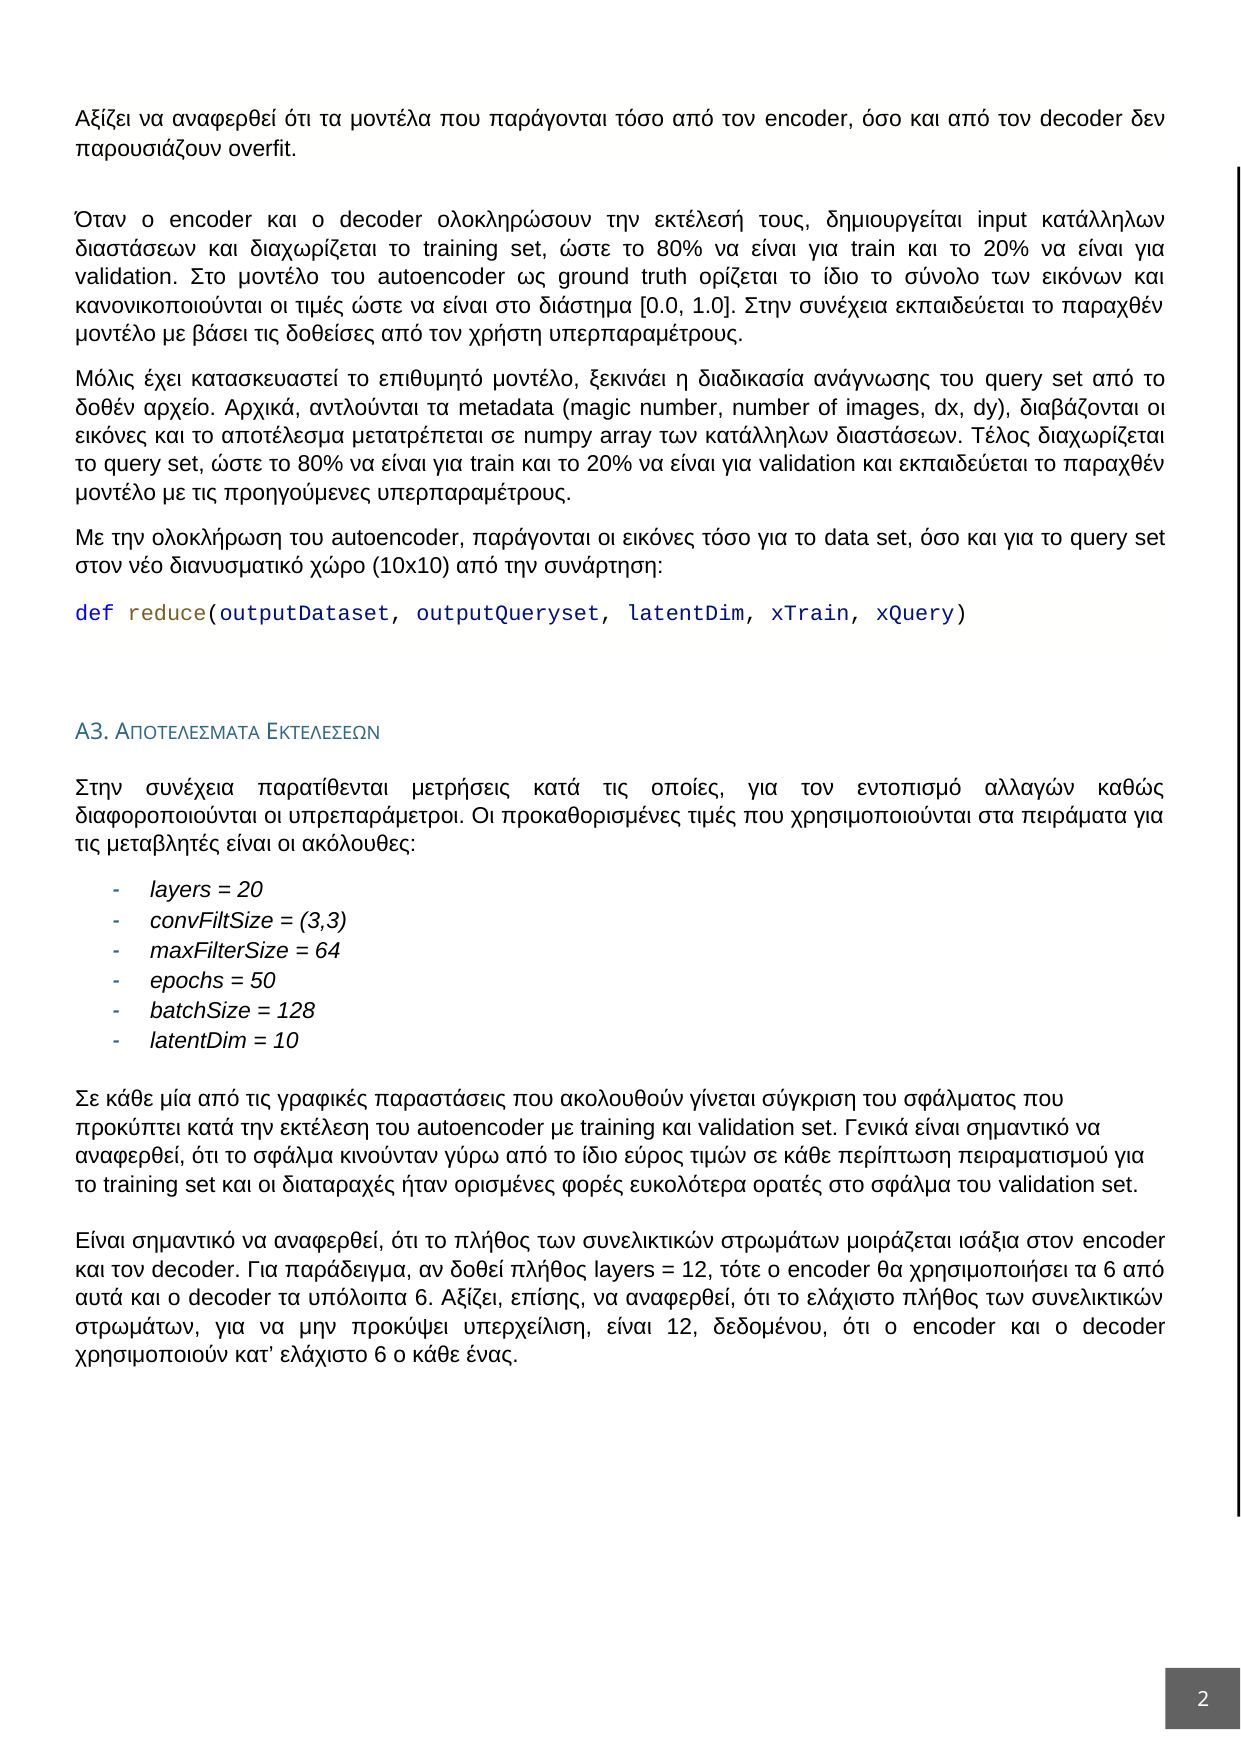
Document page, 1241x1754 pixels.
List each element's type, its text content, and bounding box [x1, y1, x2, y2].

list latentDim = 10 [112, 1027, 1165, 1054]
list epochs = 50 [112, 966, 1165, 994]
text Όταν ο encoder και ο decoder ολοκληρώσουν την εκτέλεσή τους, δημιουργείται input κατάλληλων διαστάσεων και διαχωρίζεται το training set, ώστε το 80% να είναι για train και το 20% να είναι για validation. Στο μοντέλο του autoencoder ως ground truth ορίζεται το ίδιο το σύνολο των εικόνων και κανονικοποιούνται οι τιμές ώστε να είναι στο διάστημα [0.0, 1.0]. Στην συνέχεια εκπαιδεύεται το παραχθέν μοντέλο με βάσει τις δοθείσες από τον χρήστη υπερπαραμέτρους. [75, 206, 1165, 346]
text A3. Αποτελεσματα Εκτελεσεων [75, 715, 1165, 746]
text def reduce(outputDataset, outputQueryset, latentDim, xTrain, xQuery) [75, 597, 1165, 627]
list layers = 20 [112, 876, 1165, 903]
list batchSize = 128 [112, 996, 1165, 1024]
list maxFilterSize = 64 [112, 936, 1165, 964]
list convFiltSize = (3,3) [112, 906, 1165, 934]
text Αξίζει να αναφερθεί ότι τα μοντέλα που παράγονται τόσο από τον encoder, όσο και από τον decoder δεν παρουσιάζουν overfit. [75, 102, 1165, 161]
text Με την ολοκλήρωση του autoencoder, παράγονται οι εικόνες τόσο για το data set, όσο και για το query set στον νέο διανυσματικό χώρο (10x10) από την συνάρτηση: [75, 524, 1165, 579]
text Μόλις έχει κατασκευαστεί το επιθυμητό μοντέλο, ξεκινάει η διαδικασία ανάγνωσης του query set από το δοθέν αρχείο. Αρχικά, αντλούνται τα metadata (magic number, number of images, dx, dy), διαβάζονται οι εικόνες και το αποτέλεσμα μετατρέπεται σε numpy array των κατάλληλων διαστάσεων. Τέλος διαχωρίζεται το query set, ώστε το 80% να είναι για train και το 20% να είναι για validation και εκπαιδεύεται το παραχθέν μοντέλο με τις προηγούμενες υπερπαραμέτρους. [75, 365, 1165, 505]
text Είναι σημαντικό να αναφερθεί, ότι το πλήθος των συνελικτικών στρωμάτων μοιράζεται ισάξια στον encoder και τον decoder. Για παράδειγμα, αν δοθεί πλήθος layers = 12, τότε ο encoder θα χρησιμοποιήσει τα 6 από αυτά και ο decoder τα υπόλοιπα 6. Αξίζει, επίσης, να αναφερθεί, ότι το ελάχιστο πλήθος των συνελικτικών στρωμάτων, για να μην προκύψει υπερχείλιση, είναι 12, δεδομένου, ότι ο encoder και ο decoder χρησιμοποιούν κατ’ ελάχιστο 6 ο κάθε ένας. [75, 1227, 1165, 1367]
text Στην συνέχεια παρατίθενται μετρήσεις κατά τις οποίες, για τον εντοπισμό αλλαγών καθώς διαφοροποιούνται οι υπρεπαράμετροι. Οι προκαθορισμένες τιμές που χρησιμοποιούνται στα πειράματα για τις μεταβλητές είναι οι ακόλουθες: [75, 773, 1165, 857]
text Σε κάθε μία από τις γραφικές παραστάσεις που ακολουθούν γίνεται σύγκριση του σφάλματος που προκύπτει κατά την εκτέλεση του autoencoder με training και validation set. Γενικά είναι σημαντικό να αναφερθεί, ότι το σφάλμα κινούνταν γύρω από το ίδιο εύρος τιμών σε κάθε περίπτωση πειραματισμού για το training set και οι διαταραχές ήταν ορισμένες φορές ευκολότερα ορατές στο σφάλμα του validation set. [75, 1085, 1165, 1197]
